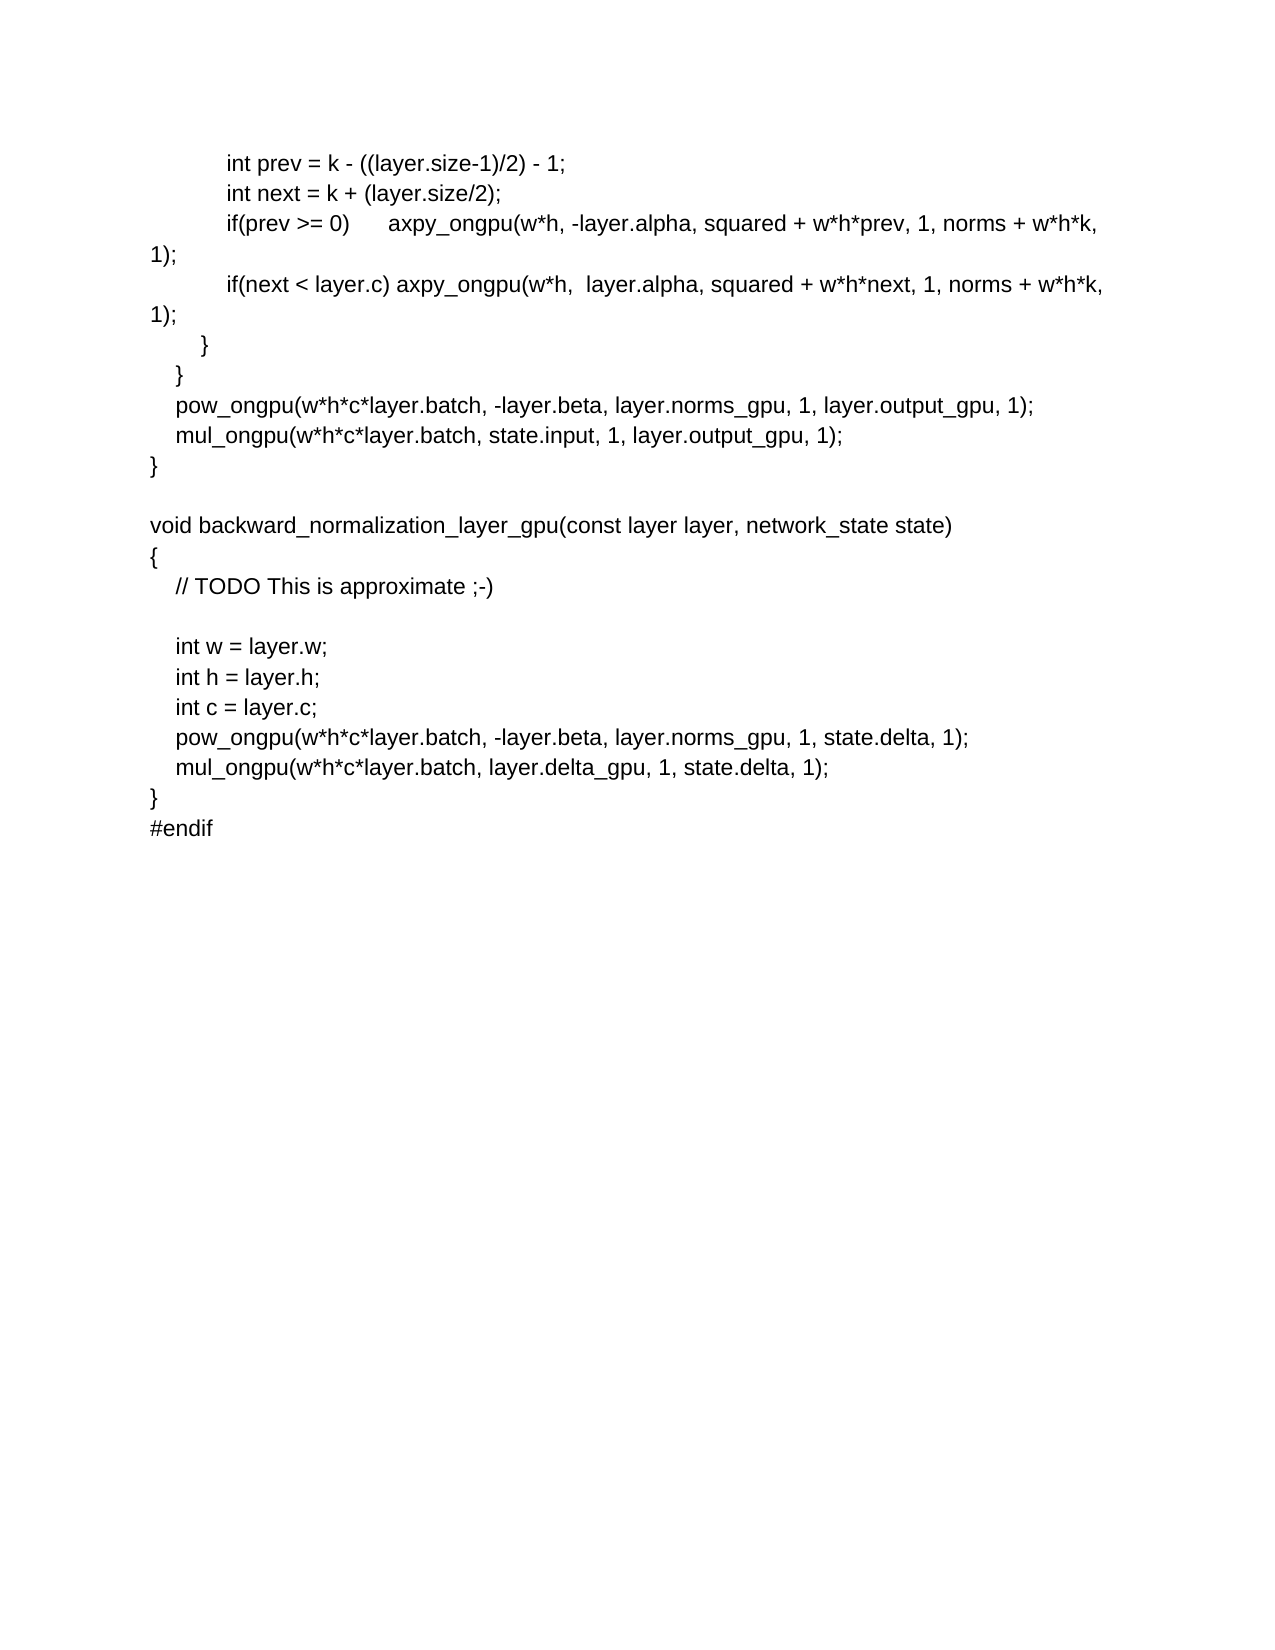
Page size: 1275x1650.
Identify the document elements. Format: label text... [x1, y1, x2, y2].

text pow_ongpu(w*h*c*layer.batch, -layer.beta, layer.norms_gpu, 1, state.delta, 1); [150, 724, 1125, 750]
text void backward_normalization_layer_gpu(const layer layer, network_state state) [150, 512, 1125, 539]
text int h = layer.h; [150, 663, 1125, 690]
text int w = layer.w; [150, 633, 1125, 660]
text if(prev >= 0) axpy_ongpu(w*h, -layer.alpha, squared + w*h*prev, 1, norms + w*h*k, 1); [150, 210, 1125, 267]
text mul_ongpu(w*h*c*layer.batch, layer.delta_gpu, 1, state.delta, 1); [150, 754, 1125, 781]
text int next = k + (layer.size/2); [150, 180, 1125, 207]
text #endif [150, 814, 1125, 841]
text if(next < layer.c) axpy_ongpu(w*h, layer.alpha, squared + w*h*next, 1, norms + w*h*k, 1); [150, 271, 1125, 327]
text } [150, 784, 1125, 811]
text } [150, 452, 1125, 478]
text // TODO This is approximate ;-) [150, 573, 1125, 599]
text int prev = k - ((layer.size-1)/2) - 1; [150, 150, 1125, 176]
text int c = layer.c; [150, 694, 1125, 720]
text } [150, 331, 1125, 358]
text pow_ongpu(w*h*c*layer.batch, -layer.beta, layer.norms_gpu, 1, layer.output_gpu, 1); [150, 392, 1125, 418]
text { [150, 543, 1125, 569]
text } [150, 361, 1125, 388]
text mul_ongpu(w*h*c*layer.batch, state.input, 1, layer.output_gpu, 1); [150, 422, 1125, 448]
